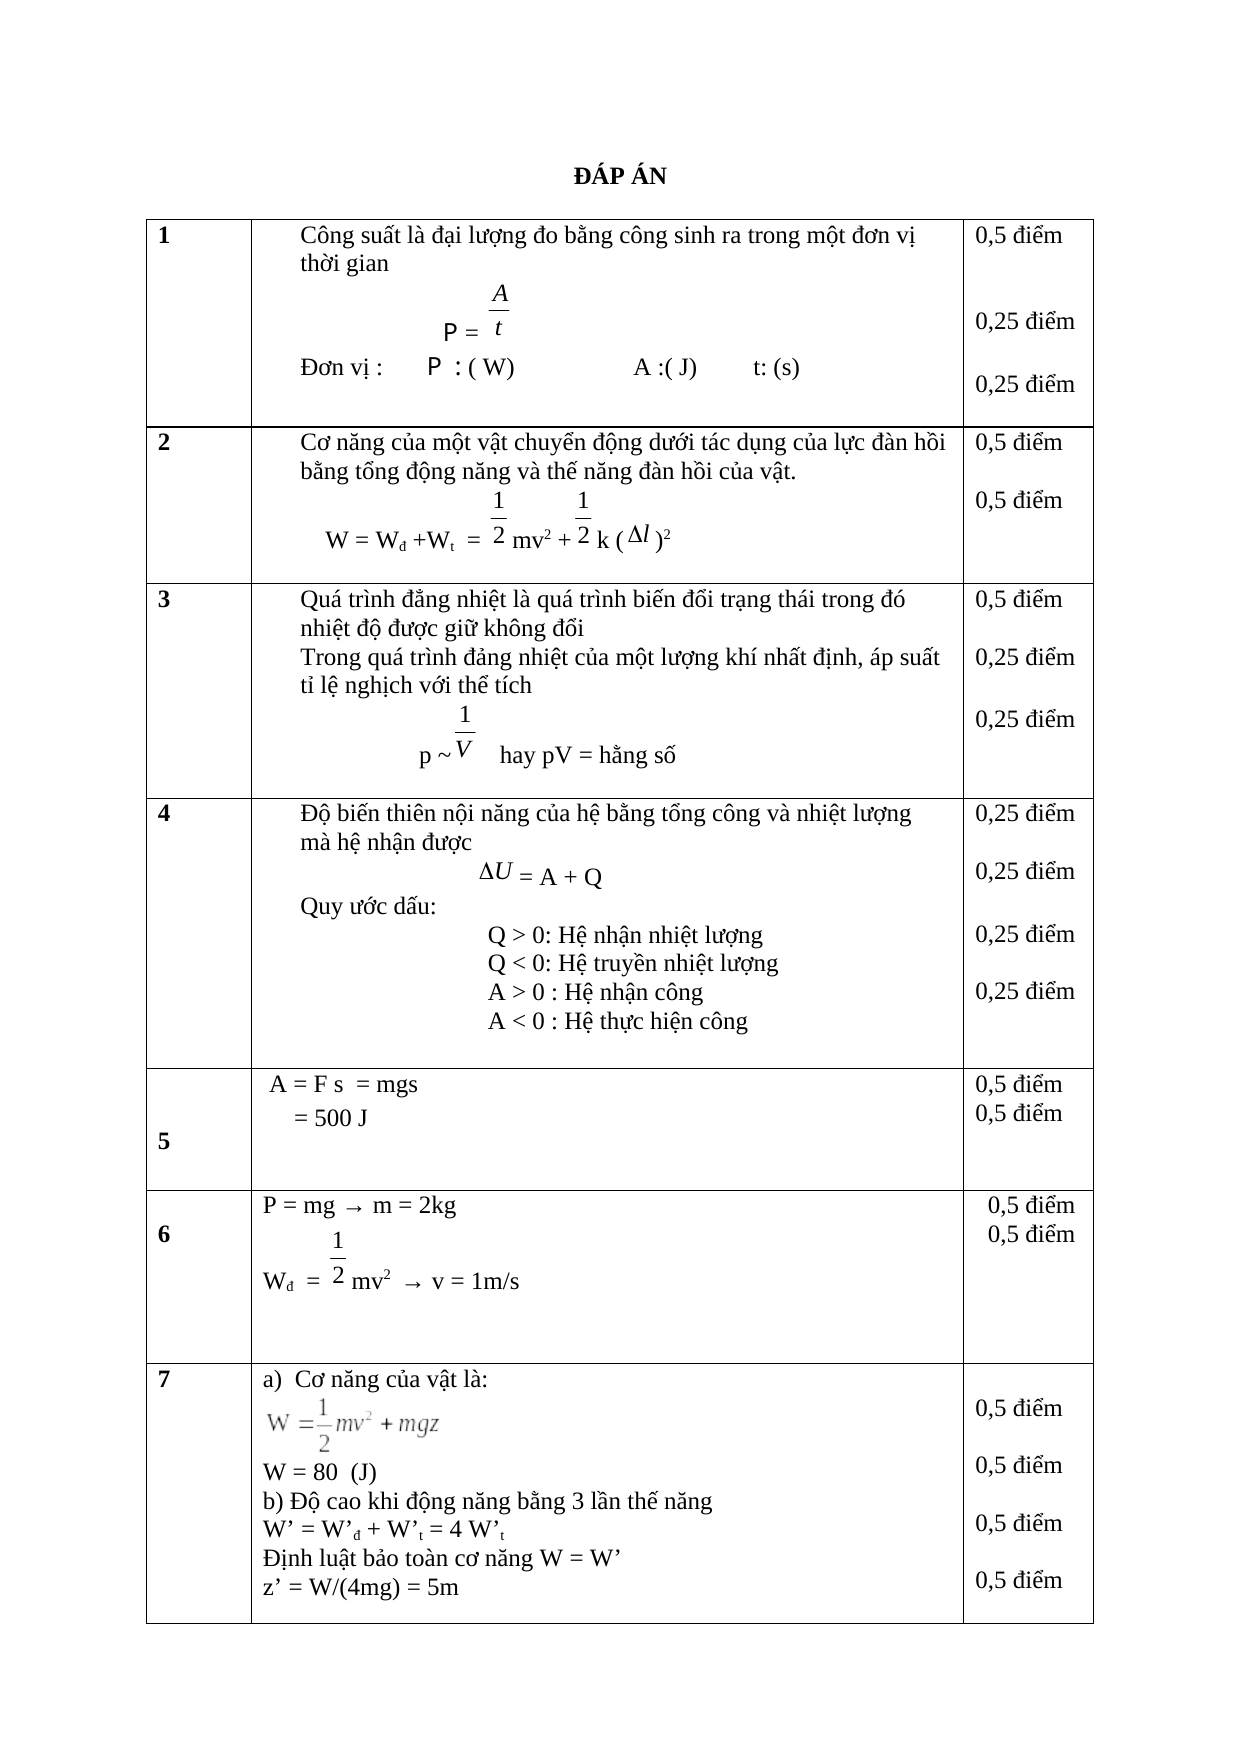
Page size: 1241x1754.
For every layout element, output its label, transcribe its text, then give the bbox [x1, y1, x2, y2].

table_cell 0,5 điểm 0,5 điểm 0,5 điểm 0,5 điểm [964, 1364, 1093, 1623]
table_cell 0,25 điểm 0,25 điểm 0,25 điểm 0,25 điểm [964, 799, 1093, 1068]
table_cell A = F s = mgs = 500 J [252, 1069, 963, 1189]
text ĐÁP ÁN [75, 161, 1165, 190]
table_cell P = mg → m = 2kg Wđ = mv2 → v = 1m/s [252, 1191, 963, 1363]
table_cell 0,5 điểm 0,5 điểm [964, 428, 1093, 583]
table_cell 3 [147, 584, 251, 797]
table_cell a) Cơ năng của vật là: W = 80 (J) b) Độ cao khi động năng bằng 3 lần thế năng W’ = W’đ + W’t = 4 W’t Định luật bảo toàn cơ năng W = W’ z’ = W/(4mg) = 5m [252, 1364, 963, 1623]
table_header 1 [147, 220, 251, 426]
table_header Công suất là đại lượng đo bằng công sinh ra trong một đơn vị thời gian P = Đơn vị : P : ( W) A :( J) t: (s) [252, 220, 963, 426]
table_cell Cơ năng của một vật chuyển động dưới tác dụng của lực đàn hồi bằng tổng động năng và thế năng đàn hồi của vật. W = Wđ +Wt = mv2 +k ()2 [252, 428, 963, 583]
table_cell Quá trình đẳng nhiệt là quá trình biến đổi trạng thái trong đó nhiệt độ được giữ không đổi Trong quá trình đảng nhiệt của một lượng khí nhất định, áp suất tỉ lệ nghịch với thể tích p ~ hay pV = hằng số [252, 584, 963, 797]
table_cell 0,5 điểm 0,5 điểm [964, 1191, 1093, 1363]
table_cell 5 [147, 1069, 251, 1189]
table_cell 0,5 điểm 0,25 điểm 0,25 điểm [964, 584, 1093, 797]
table_cell 0,5 điểm 0,5 điểm [964, 1069, 1093, 1189]
table_cell 4 [147, 799, 251, 1068]
table_cell Độ biến thiên nội năng của hệ bằng tổng công và nhiệt lượng mà hệ nhận được = A + Q Quy ước dấu: Q > 0: Hệ nhận nhiệt lượng Q < 0: Hệ truyền nhiệt lượng A > 0 : Hệ nhận công A < 0 : Hệ thực hiện công [252, 799, 963, 1068]
table_cell 7 [147, 1364, 251, 1623]
table_cell 6 [147, 1191, 251, 1363]
table_cell 2 [147, 428, 251, 583]
table_header 0,5 điểm 0,25 điểm 0,25 điểm [964, 220, 1093, 426]
